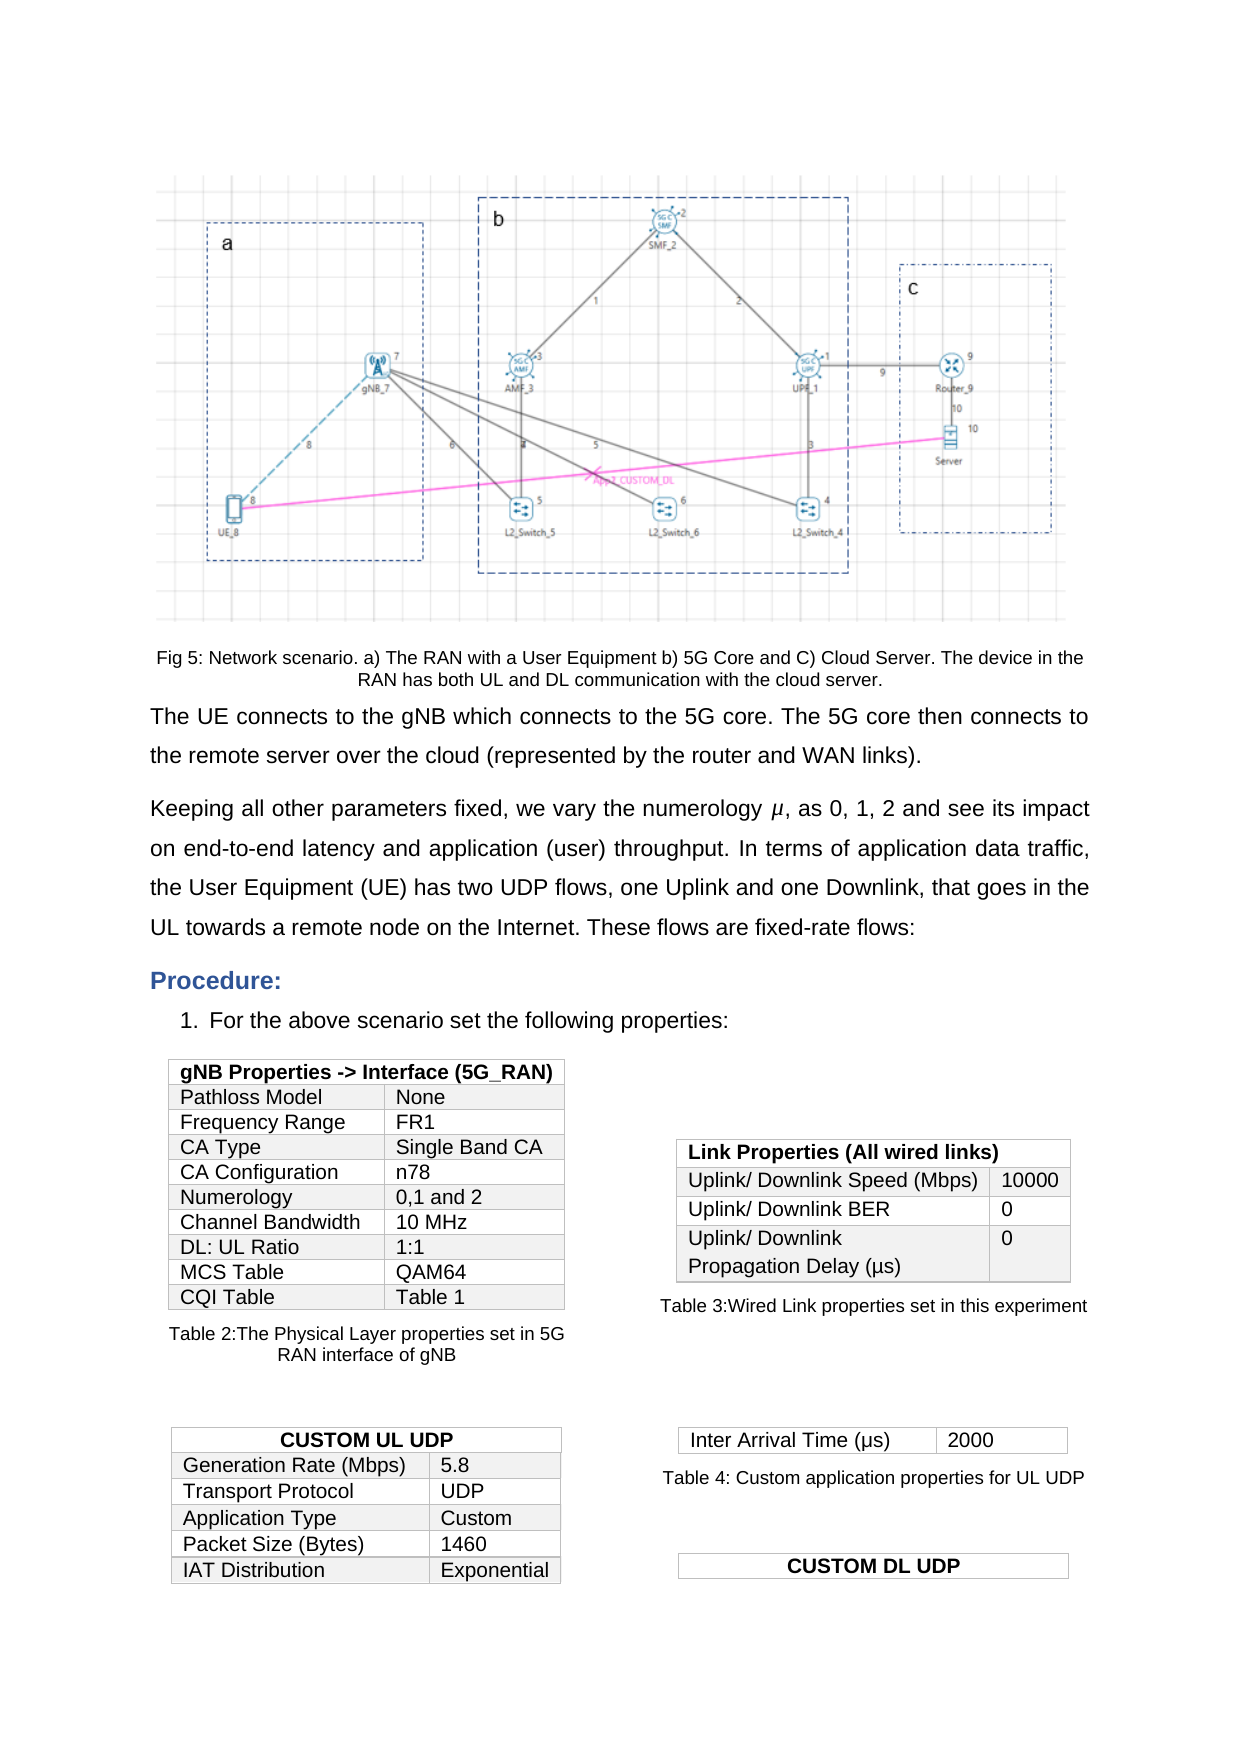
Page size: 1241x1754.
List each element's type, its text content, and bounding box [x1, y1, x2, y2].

table_header gNB Properties -> Interface (5G_RAN) [169, 1060, 564, 1084]
table_cell 2000 [937, 1428, 1067, 1453]
table_cell 0 [990, 1226, 1070, 1281]
table_header CUSTOM DL UDP [679, 1554, 1068, 1578]
table_cell 5.8 [430, 1453, 560, 1478]
table_cell Packet Size (Bytes) [172, 1531, 429, 1556]
subtitle Procedure: [150, 966, 1090, 994]
table_cell FR1 [385, 1110, 564, 1134]
table_cell MCS Table [169, 1260, 384, 1284]
table_cell CQI Table [169, 1285, 384, 1309]
table_cell 1:1 [385, 1235, 564, 1259]
table_cell Transport Protocol [172, 1479, 429, 1504]
table_cell Application Type [172, 1505, 429, 1530]
table_header Link Properties (All wired links) [677, 1140, 1070, 1167]
table_cell IAT Distribution [172, 1558, 429, 1582]
table_header CUSTOM UL UDP [172, 1428, 561, 1452]
table_cell CA Type [169, 1135, 384, 1159]
table_cell Uplink/ Downlink BER [677, 1197, 989, 1225]
table_cell Custom [430, 1505, 560, 1530]
table_cell Uplink/ Downlink Propagation Delay (µs) [677, 1226, 989, 1281]
table_cell Uplink/ Downlink Speed (Mbps) [677, 1168, 989, 1196]
table_cell CA Configuration [169, 1160, 384, 1184]
table_cell None [385, 1085, 564, 1109]
list For the above scenario set the following properties: [179, 1007, 1090, 1033]
text Table 4: Custom application properties for UL UDP [657, 1467, 1090, 1488]
table_cell 1460 [430, 1531, 560, 1556]
text Table 3:Wired Link properties set in this experiment [657, 1295, 1090, 1316]
table_cell Channel Bandwidth [169, 1210, 384, 1234]
table_cell Frequency Range [169, 1110, 384, 1134]
table_cell Pathloss Model [169, 1085, 384, 1109]
text Keeping all other parameters fixed, we vary the numerology , as 0, 1, 2 and see its impact on end-to-end latency and application (user) throughput. In terms of application data traffic, the User Equipment (UE) has two UDP flows, one Uplink and one Downlink, that goes in the UL towards a remote node on the Internet. These flows are fixed-rate flows: [150, 794, 1090, 940]
text The UE connects to the gNB which connects to the 5G core. The 5G core then connects to the remote server over the cloud (represented by the router and WAN links). [150, 703, 1090, 768]
table_cell Generation Rate (Mbps) [172, 1453, 429, 1478]
table_cell 10000 [990, 1168, 1070, 1196]
table_cell Single Band CA [385, 1135, 564, 1159]
table_cell Numerology [169, 1185, 384, 1209]
table_cell QAM64 [385, 1260, 564, 1284]
table_cell n78 [385, 1160, 564, 1184]
table_cell Exponential [430, 1558, 560, 1582]
table_cell 0,1 and 2 [385, 1185, 564, 1209]
text Table 2:The Physical Layer properties set in 5G RAN interface of gNB [150, 1322, 583, 1366]
picture [150, 150, 1091, 622]
table_cell DL: UL Ratio [169, 1235, 384, 1259]
text Fig 5: Network scenario. a) The RAN with a User Equipment b) 5G Core and C) Cloud Server. The device in the RAN has both UL and DL communication with the cloud server. [150, 647, 1090, 690]
table_cell 0 [990, 1197, 1070, 1225]
table_cell UDP [430, 1479, 560, 1504]
table_cell 10 MHz [385, 1210, 564, 1234]
table_cell Table 1 [385, 1285, 564, 1309]
table_cell Inter Arrival Time (μs) [679, 1428, 936, 1453]
